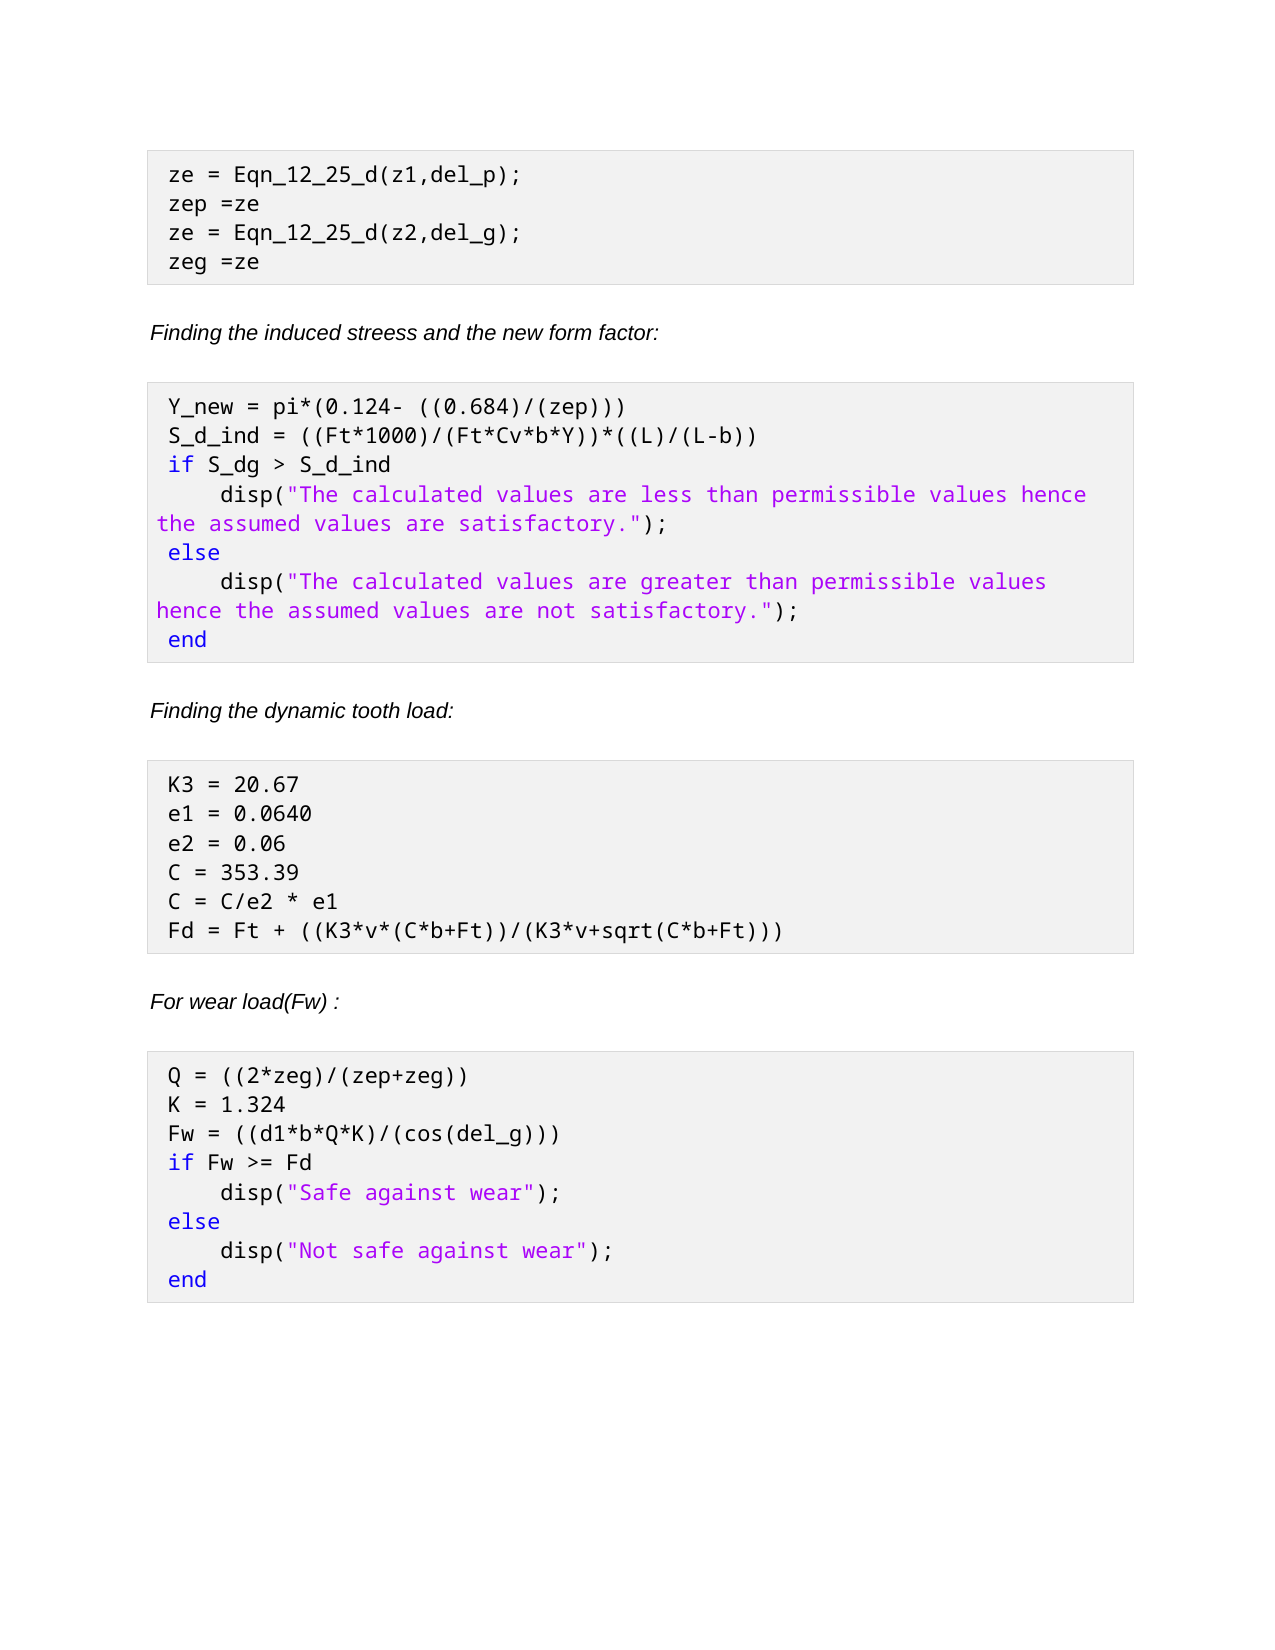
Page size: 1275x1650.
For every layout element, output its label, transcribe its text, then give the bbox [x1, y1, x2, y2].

text disp("The calculated values are less than permissible values hence the assumed values are satisfactory."); [148, 470, 1133, 528]
text disp("The calculated values are greater than permissible values hence the assumed values are not satisfactory."); [148, 557, 1133, 616]
text ze = Eqn_12_25_d(z2,del_g); [148, 208, 1133, 237]
text zeg =ze [148, 237, 1133, 284]
text K3 = 20.67 [148, 761, 1133, 789]
text K = 1.324 [148, 1080, 1133, 1109]
text For wear load(Fw) : [150, 989, 1125, 1014]
text end [148, 1255, 1133, 1302]
text if Fw >= Fd [148, 1138, 1133, 1168]
text C = C/e2 * e1 [148, 877, 1133, 906]
text e1 = 0.0640 [148, 789, 1133, 819]
text if S_dg > S_d_ind [148, 441, 1133, 470]
text Y_new = pi*(0.124- ((0.684)/(zep))) [148, 383, 1133, 411]
text else [148, 528, 1133, 557]
text ze = Eqn_12_25_d(z1,del_p); [148, 151, 1133, 179]
text Q = ((2*zeg)/(zep+zeg)) [148, 1052, 1133, 1080]
text Fw = ((d1*b*Q*K)/(cos(del_g))) [148, 1109, 1133, 1138]
text disp("Safe against wear"); [148, 1168, 1133, 1197]
text Finding the dynamic tooth load: [150, 699, 1125, 724]
text end [148, 616, 1133, 662]
text disp("Not safe against wear"); [148, 1226, 1133, 1255]
text else [148, 1197, 1133, 1226]
text Fd = Ft + ((K3*v*(C*b+Ft))/(K3*v+sqrt(C*b+Ft))) [148, 906, 1133, 953]
text zep =ze [148, 179, 1133, 208]
text S_d_ind = ((Ft*1000)/(Ft*Cv*b*Y))*((L)/(L-b)) [148, 411, 1133, 441]
text C = 353.39 [148, 848, 1133, 877]
text Finding the induced streess and the new form factor: [150, 321, 1125, 346]
text e2 = 0.06 [148, 819, 1133, 848]
